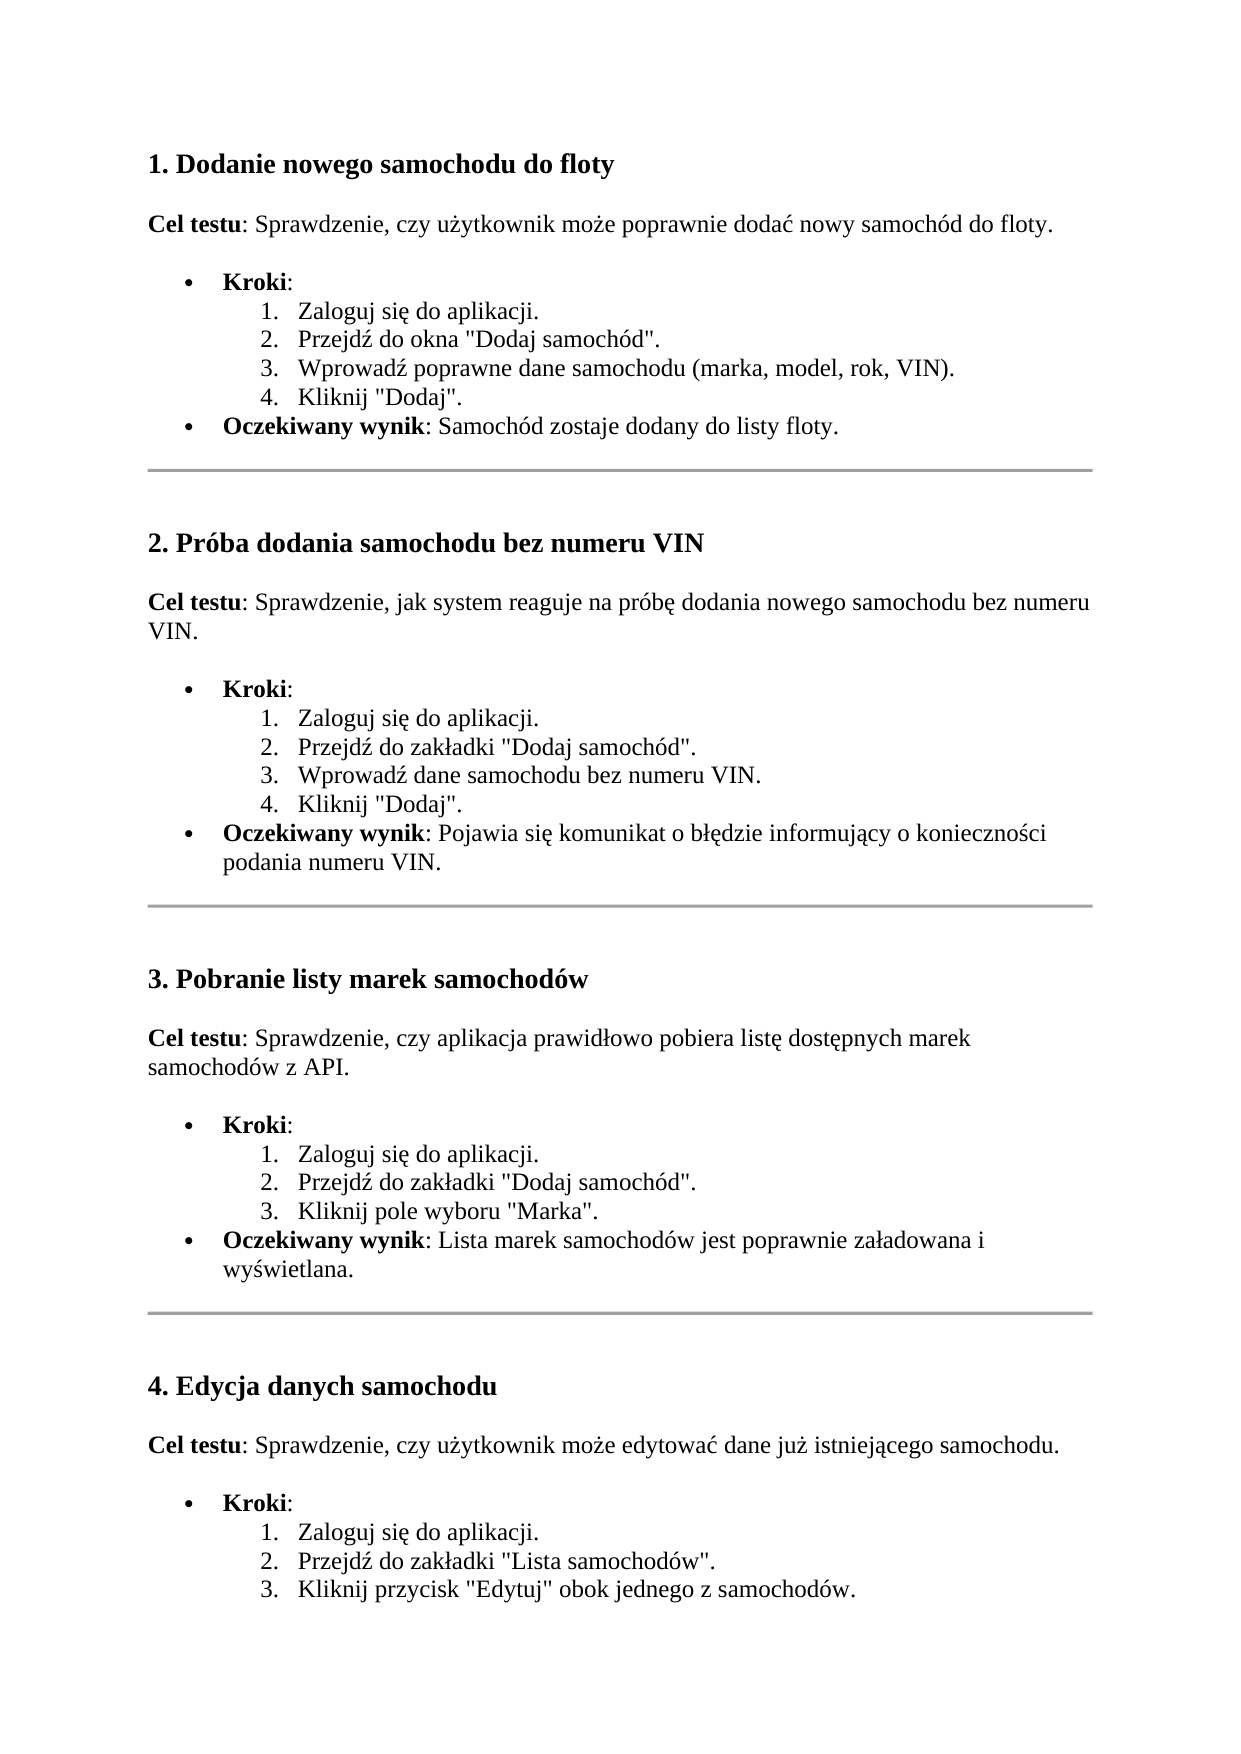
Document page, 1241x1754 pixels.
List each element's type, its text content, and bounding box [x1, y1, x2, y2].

list Kroki: [185, 1488, 1093, 1517]
list Wprowadź dane samochodu bez numeru VIN. [260, 760, 1093, 789]
list Przejdź do zakładki "Dodaj samochód". [260, 732, 1093, 760]
list Kliknij przycisk "Edytuj" obok jednego z samochodów. [260, 1574, 1093, 1603]
list Kliknij "Dodaj". [260, 789, 1093, 818]
text 2. Próba dodania samochodu bez numeru VIN [148, 526, 1093, 558]
text 1. Dodanie nowego samochodu do floty [148, 148, 1093, 180]
list Kliknij "Dodaj". [260, 382, 1093, 411]
list Kliknij pole wyboru "Marka". [260, 1196, 1093, 1225]
list Wprowadź poprawne dane samochodu (marka, model, rok, VIN). [260, 353, 1093, 382]
text Cel testu: Sprawdzenie, czy użytkownik może poprawnie dodać nowy samochód do floty. [148, 209, 1093, 238]
list Oczekiwany wynik: Lista marek samochodów jest poprawnie załadowana i wyświetlana. [185, 1225, 1093, 1282]
list Zaloguj się do aplikacji. [260, 1517, 1093, 1546]
list Zaloguj się do aplikacji. [260, 703, 1093, 732]
text Cel testu: Sprawdzenie, jak system reaguje na próbę dodania nowego samochodu bez numeru VIN. [148, 587, 1093, 645]
list Przejdź do zakładki "Dodaj samochód". [260, 1167, 1093, 1196]
list Zaloguj się do aplikacji. [260, 1139, 1093, 1167]
text 4. Edycja danych samochodu [148, 1369, 1093, 1401]
list Oczekiwany wynik: Samochód zostaje dodany do listy floty. [185, 411, 1093, 439]
text Cel testu: Sprawdzenie, czy aplikacja prawidłowo pobiera listę dostępnych marek samochodów z API. [148, 1023, 1093, 1081]
list Kroki: [185, 1110, 1093, 1139]
text 3. Pobranie listy marek samochodów [148, 962, 1093, 994]
list Kroki: [185, 674, 1093, 703]
list Przejdź do okna "Dodaj samochód". [260, 324, 1093, 353]
text Cel testu: Sprawdzenie, czy użytkownik może edytować dane już istniejącego samochodu. [148, 1430, 1093, 1459]
list Zaloguj się do aplikacji. [260, 296, 1093, 324]
list Kroki: [185, 267, 1093, 296]
list Oczekiwany wynik: Pojawia się komunikat o błędzie informujący o konieczności podania numeru VIN. [185, 818, 1093, 875]
list Przejdź do zakładki "Lista samochodów". [260, 1546, 1093, 1574]
